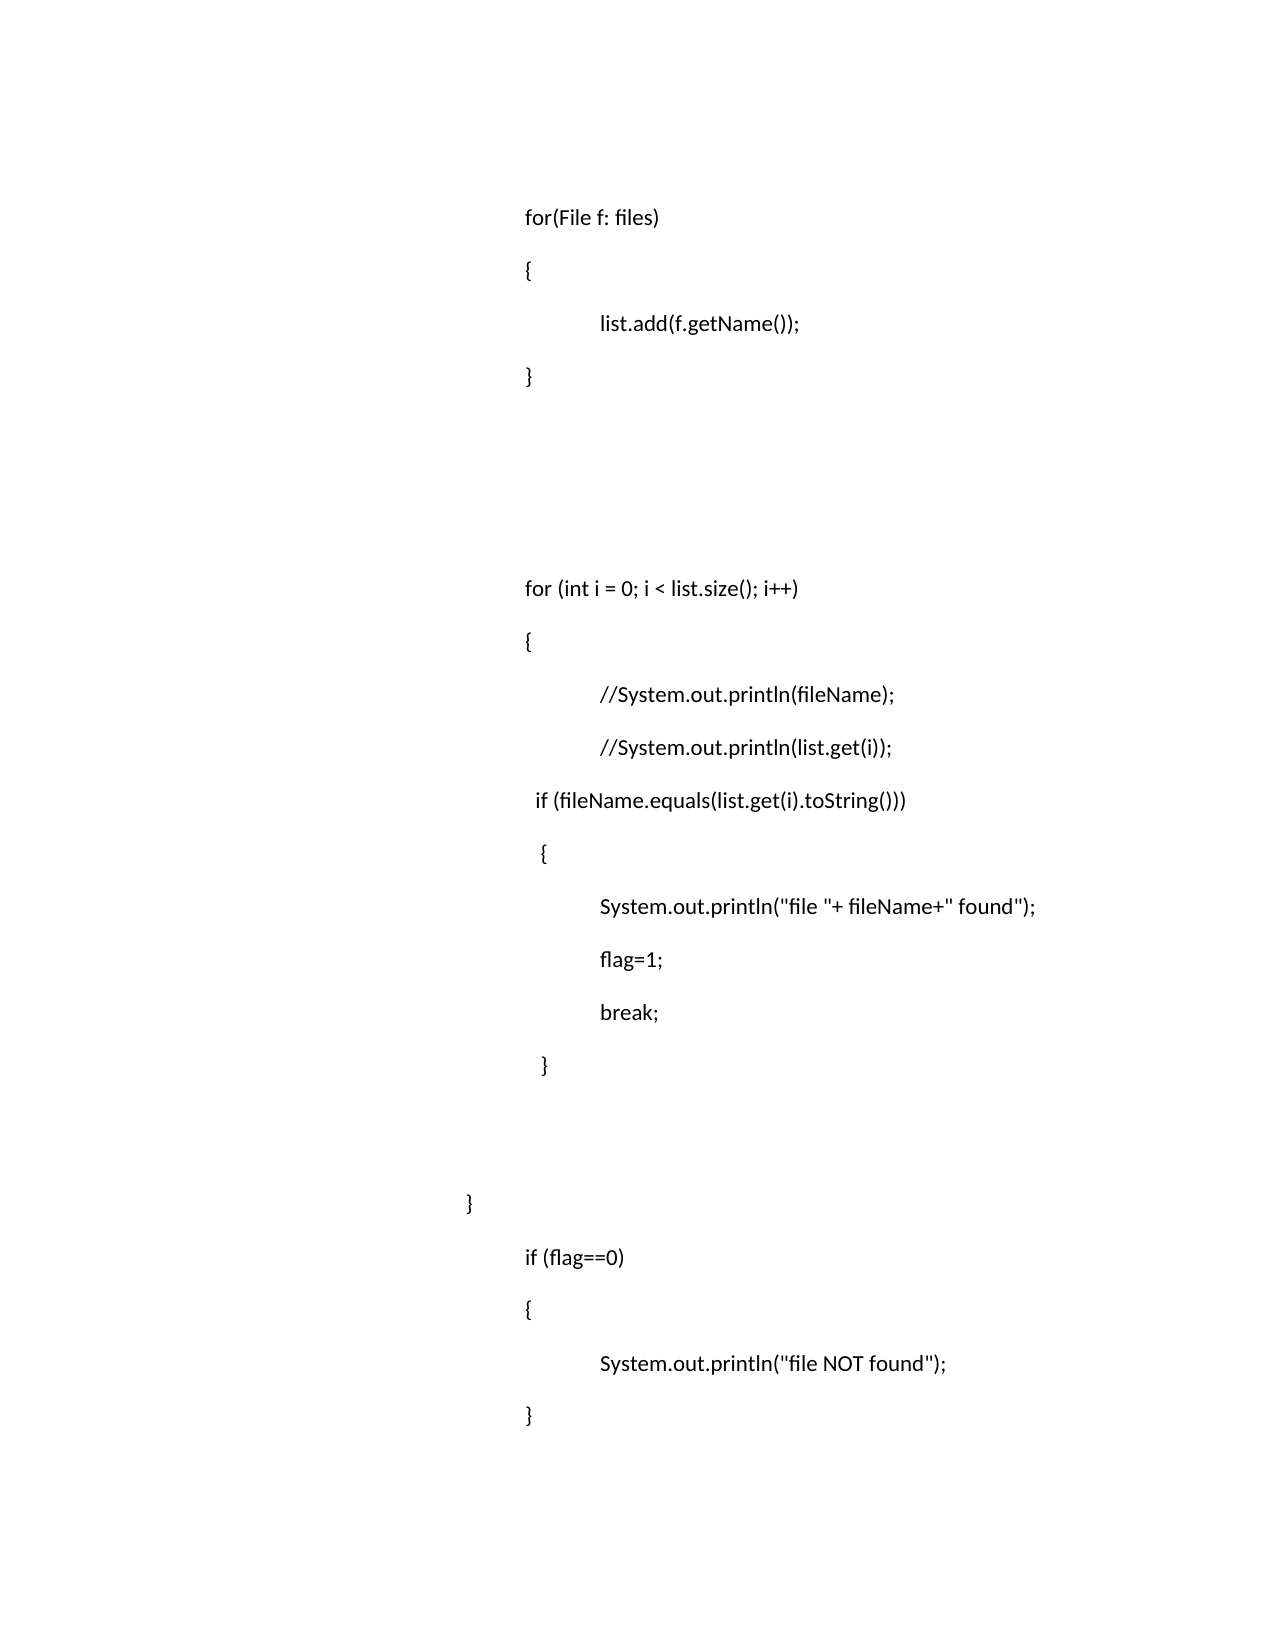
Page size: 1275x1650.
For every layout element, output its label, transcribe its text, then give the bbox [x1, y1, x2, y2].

text if (flag==0) [150, 1243, 1125, 1271]
text { [150, 1296, 1125, 1324]
text } [150, 1189, 1125, 1218]
text { [150, 256, 1125, 284]
text break; [150, 998, 1125, 1026]
text for (int i = 0; i < list.size(); i++) [150, 574, 1125, 602]
text list.add(f.getName()); [150, 309, 1125, 337]
text flag=1; [150, 945, 1125, 973]
text { [150, 839, 1125, 867]
text System.out.println("file "+ fileName+" found"); [150, 892, 1125, 920]
text } [150, 362, 1125, 390]
text //System.out.println(fileName); [150, 680, 1125, 708]
text System.out.println("file NOT found"); [150, 1349, 1125, 1377]
text { [150, 627, 1125, 655]
text } [150, 1402, 1125, 1430]
text //System.out.println(list.get(i)); [150, 733, 1125, 761]
text for(File f: files) [150, 203, 1125, 231]
text } [150, 1051, 1125, 1079]
text if (fileName.equals(list.get(i).toString())) [150, 786, 1125, 814]
